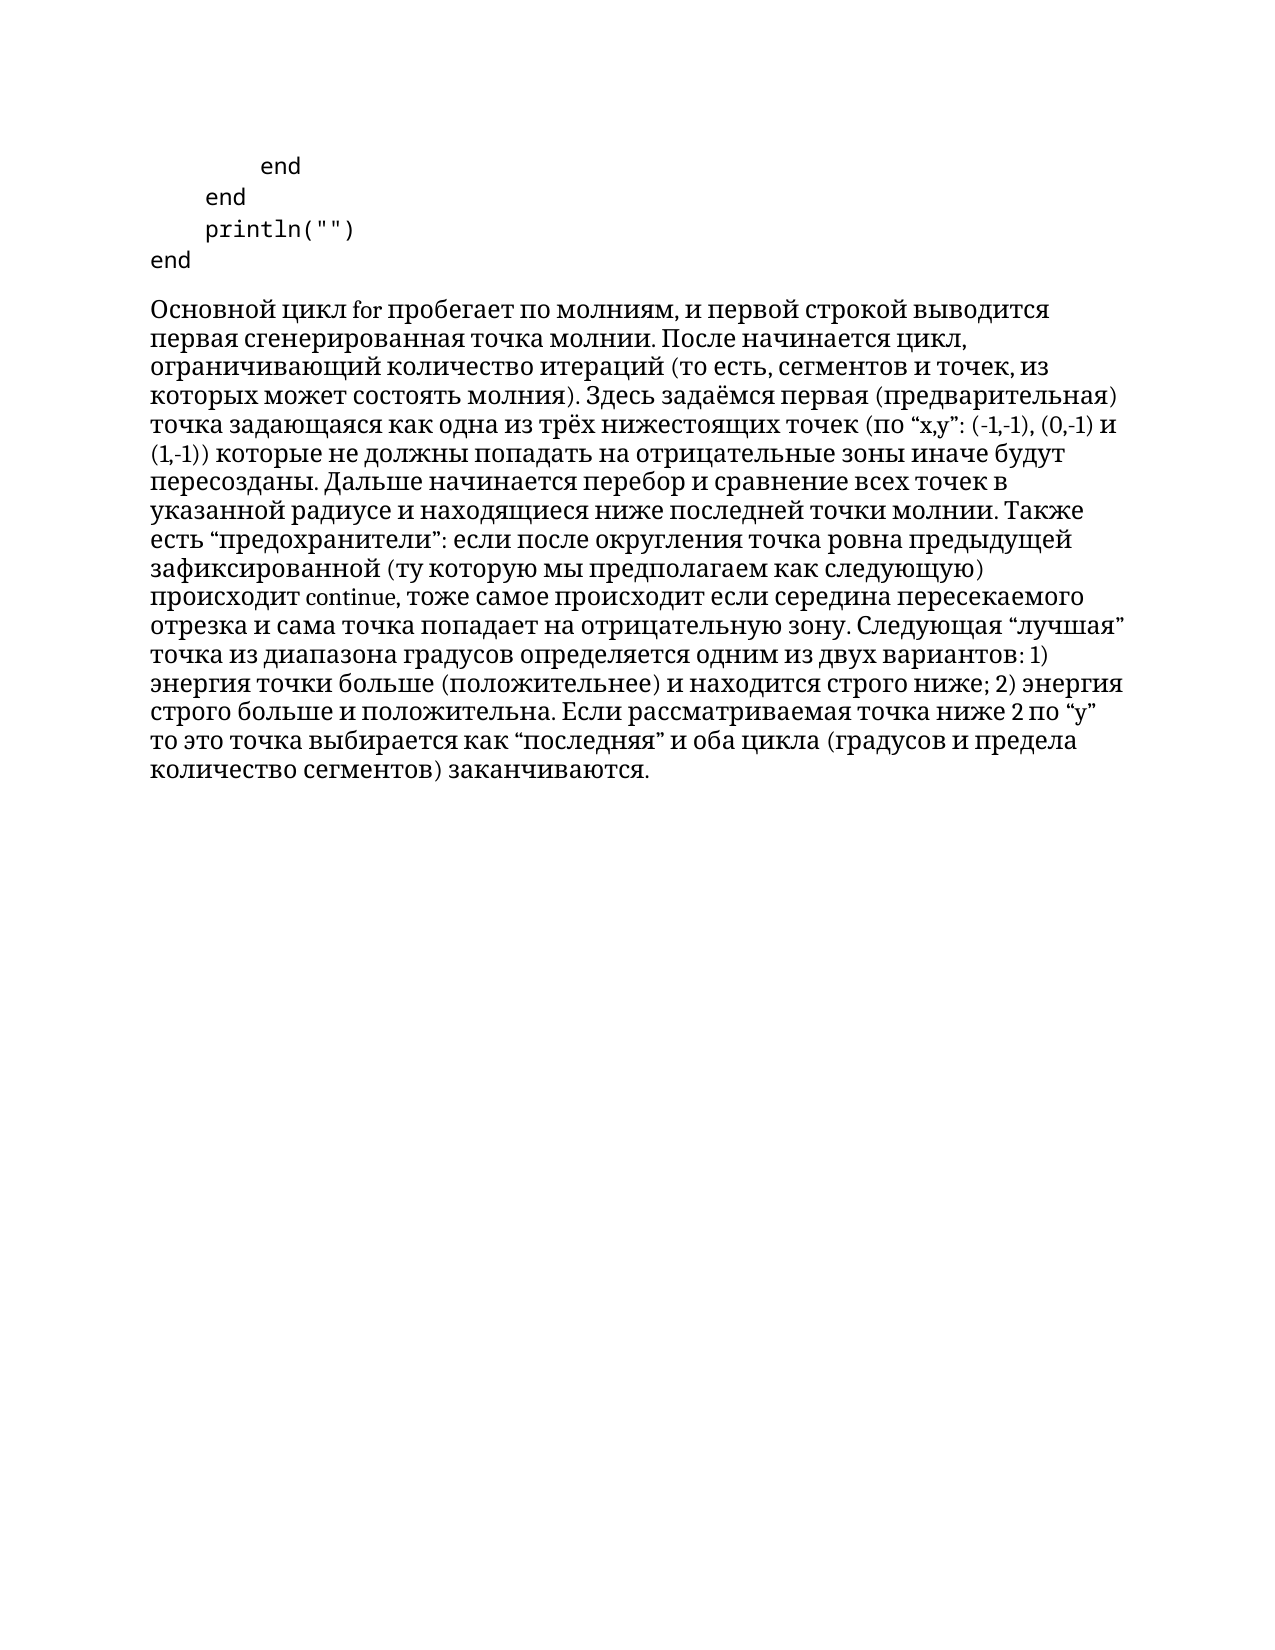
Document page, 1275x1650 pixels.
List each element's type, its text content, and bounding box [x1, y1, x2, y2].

text Основной цикл for пробегает по молниям, и первой строкой выводится первая сгенерированная точка молнии. После начинается цикл, ограничивающий количество итераций (то есть, сегментов и точек, из которых может состоять молния). Здесь задаёмся первая (предварительная) точка задающаяся как одна из трёх нижестоящих точек (по “x,y”: (-1,-1), (0,-1) и (1,-1)) которые не должны попадать на отрицательные зоны иначе будут пересозданы. Дальше начинается перебор и сравнение всех точек в указанной радиусе и находящиеся ниже последней точки молнии. Также есть “предохранители”: если после округления точка ровна предыдущей зафиксированной (ту которую мы предполагаем как следующую) происходит continue, тоже самое происходит если середина пересекаемого отрезка и сама точка попадает на отрицательную зону. Следующая “лучшая” точка из диапазона градусов определяется одним из двух вариантов: 1) энергия точки больше (положительнее) и находится строго ниже; 2) энергия строго больше и положительна. Если рассматриваемая точка ниже 2 по “y” то это точка выбирается как “последняя” и оба цикла (градусов и предела количество сегментов) заканчиваются. [150, 296, 1125, 784]
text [150, 150, 1125, 275]
